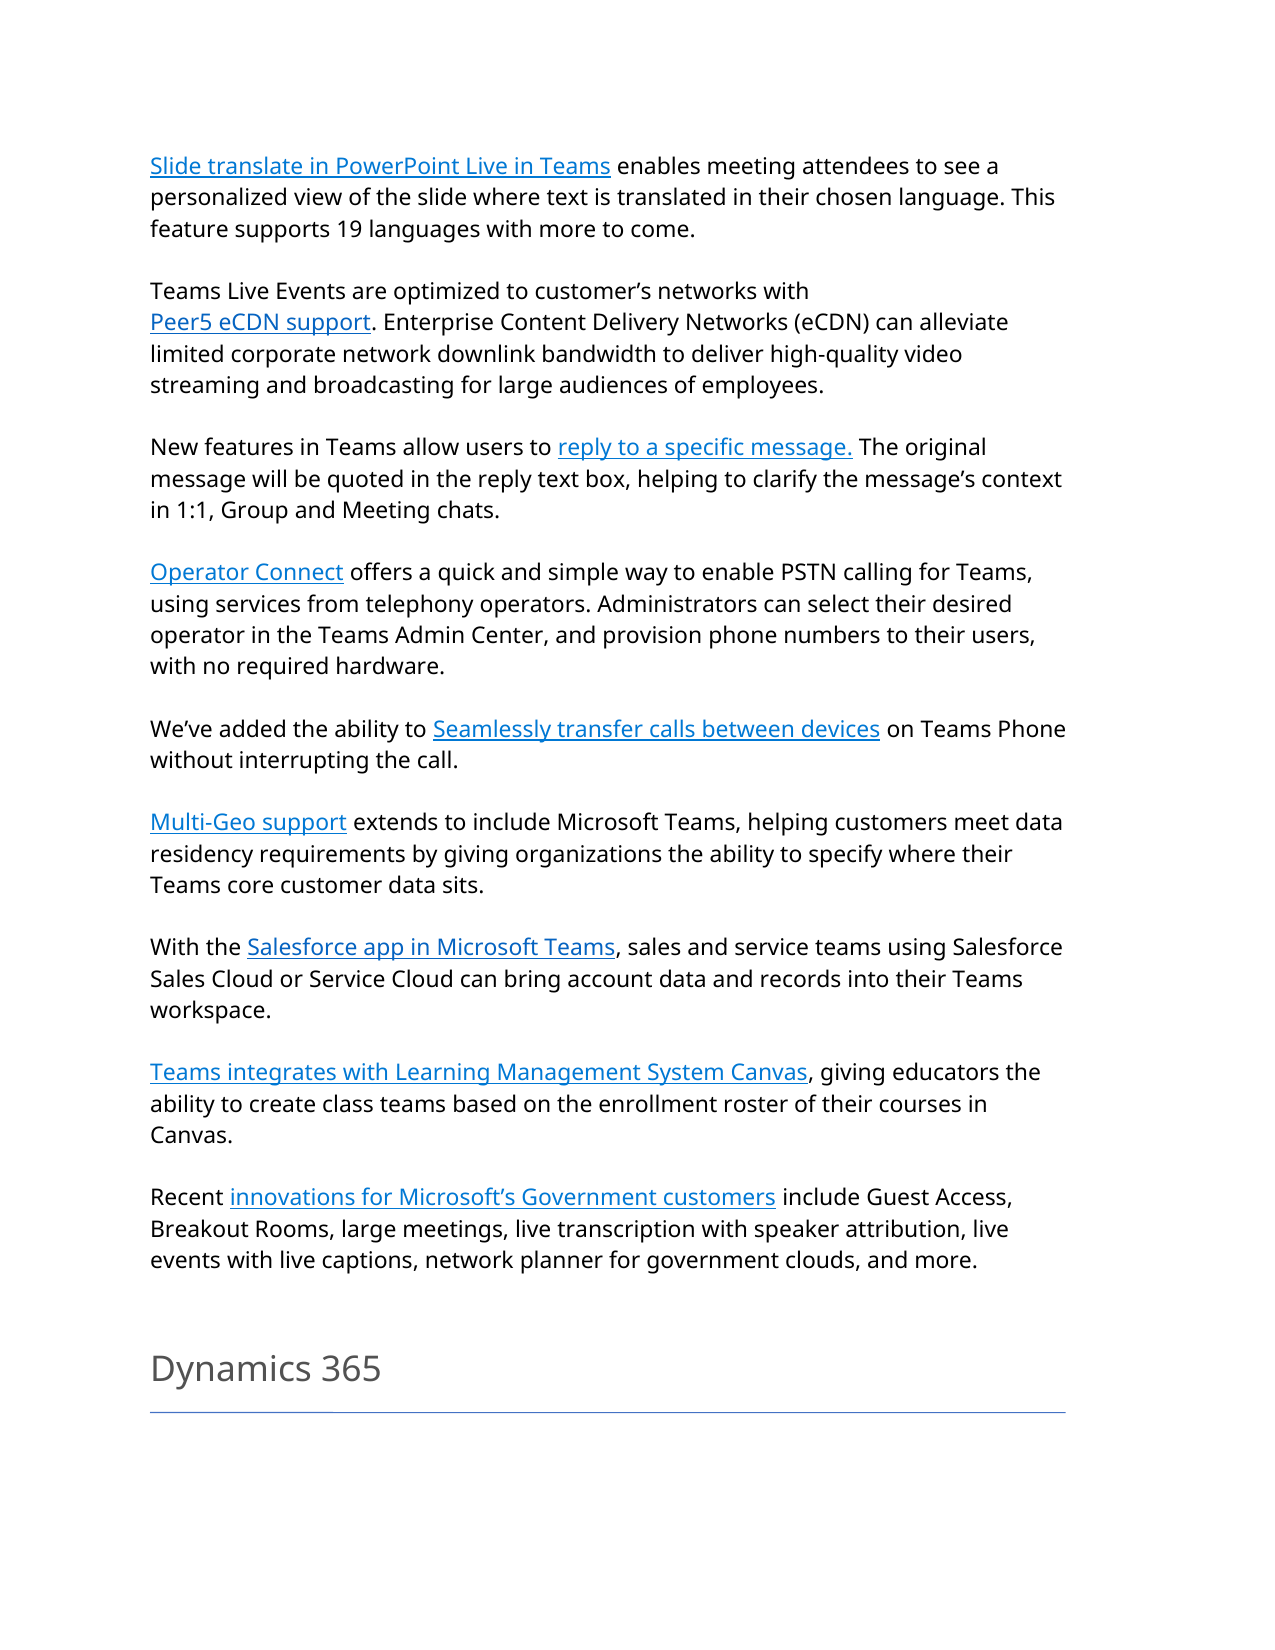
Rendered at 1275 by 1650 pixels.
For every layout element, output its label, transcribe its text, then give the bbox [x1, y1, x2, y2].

text We’ve added the ability to Seamlessly transfer calls between devices on Teams Phone without interrupting the call. [150, 712, 1069, 775]
text Multi-Geo support extends to include Microsoft Teams, helping customers meet data residency requirements by giving organizations the ability to specify where their Teams core customer data sits. [150, 806, 1069, 900]
text Teams Live Events are optimized to customer’s networks with Peer5 eCDN support. Enterprise Content Delivery Networks (eCDN) can alleviate limited corporate network downlink bandwidth to deliver high-quality video streaming and broadcasting for large audiences of employees. [150, 275, 1069, 400]
text Recent innovations for Microsoft’s Government customers include Guest Access, Breakout Rooms, large meetings, live transcription with speaker attribution, live events with live captions, network planner for government clouds, and more. [150, 1181, 1069, 1275]
text Dynamics 365 [150, 1344, 1059, 1392]
text With the Salesforce app in Microsoft Teams, sales and service teams using Salesforce Sales Cloud or Service Cloud can bring account data and records into their Teams workspace. [150, 931, 1069, 1025]
text Slide translate in PowerPoint Live in Teams enables meeting attendees to see a personalized view of the slide where text is translated in their chosen language. This feature supports 19 languages with more to come. [150, 150, 1069, 244]
text Teams integrates with Learning Management System Canvas, giving educators the ability to create class teams based on the enrollment roster of their courses in Canvas. [150, 1056, 1069, 1150]
text New features in Teams allow users to reply to a specific message. The original message will be quoted in the reply text box, helping to clarify the message’s context in 1:1, Group and Meeting chats. [150, 431, 1069, 525]
text Operator Connect offers a quick and simple way to enable PSTN calling for Teams, using services from telephony operators. Administrators can select their desired operator in the Teams Admin Center, and provision phone numbers to their users, with no required hardware. [150, 556, 1069, 681]
